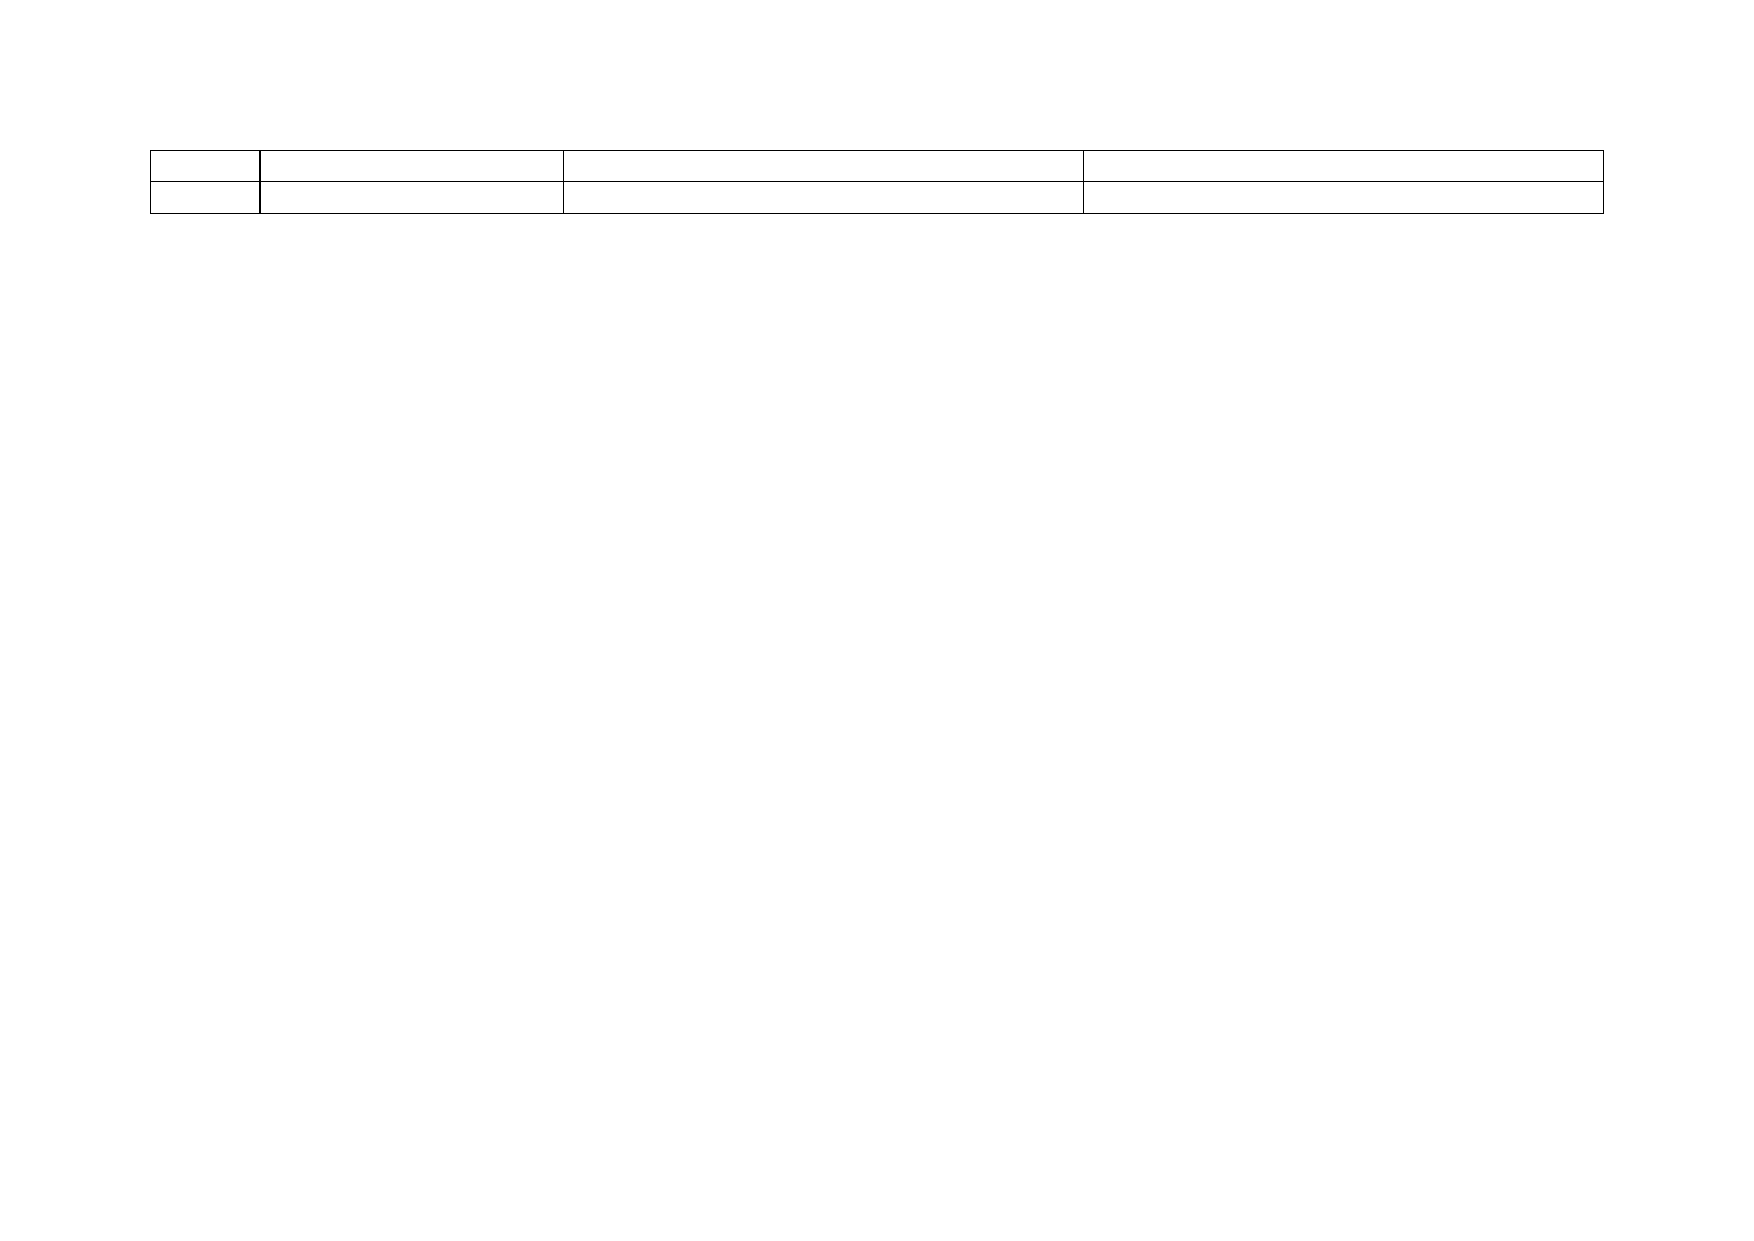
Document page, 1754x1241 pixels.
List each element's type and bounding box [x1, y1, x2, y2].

table_cell [564, 151, 1083, 181]
table_cell [564, 182, 1083, 212]
table_cell [1084, 182, 1603, 212]
table_cell [261, 151, 563, 181]
table_cell [1084, 151, 1603, 181]
table_cell [151, 151, 259, 181]
table_cell [151, 182, 259, 212]
table_cell [261, 182, 563, 212]
